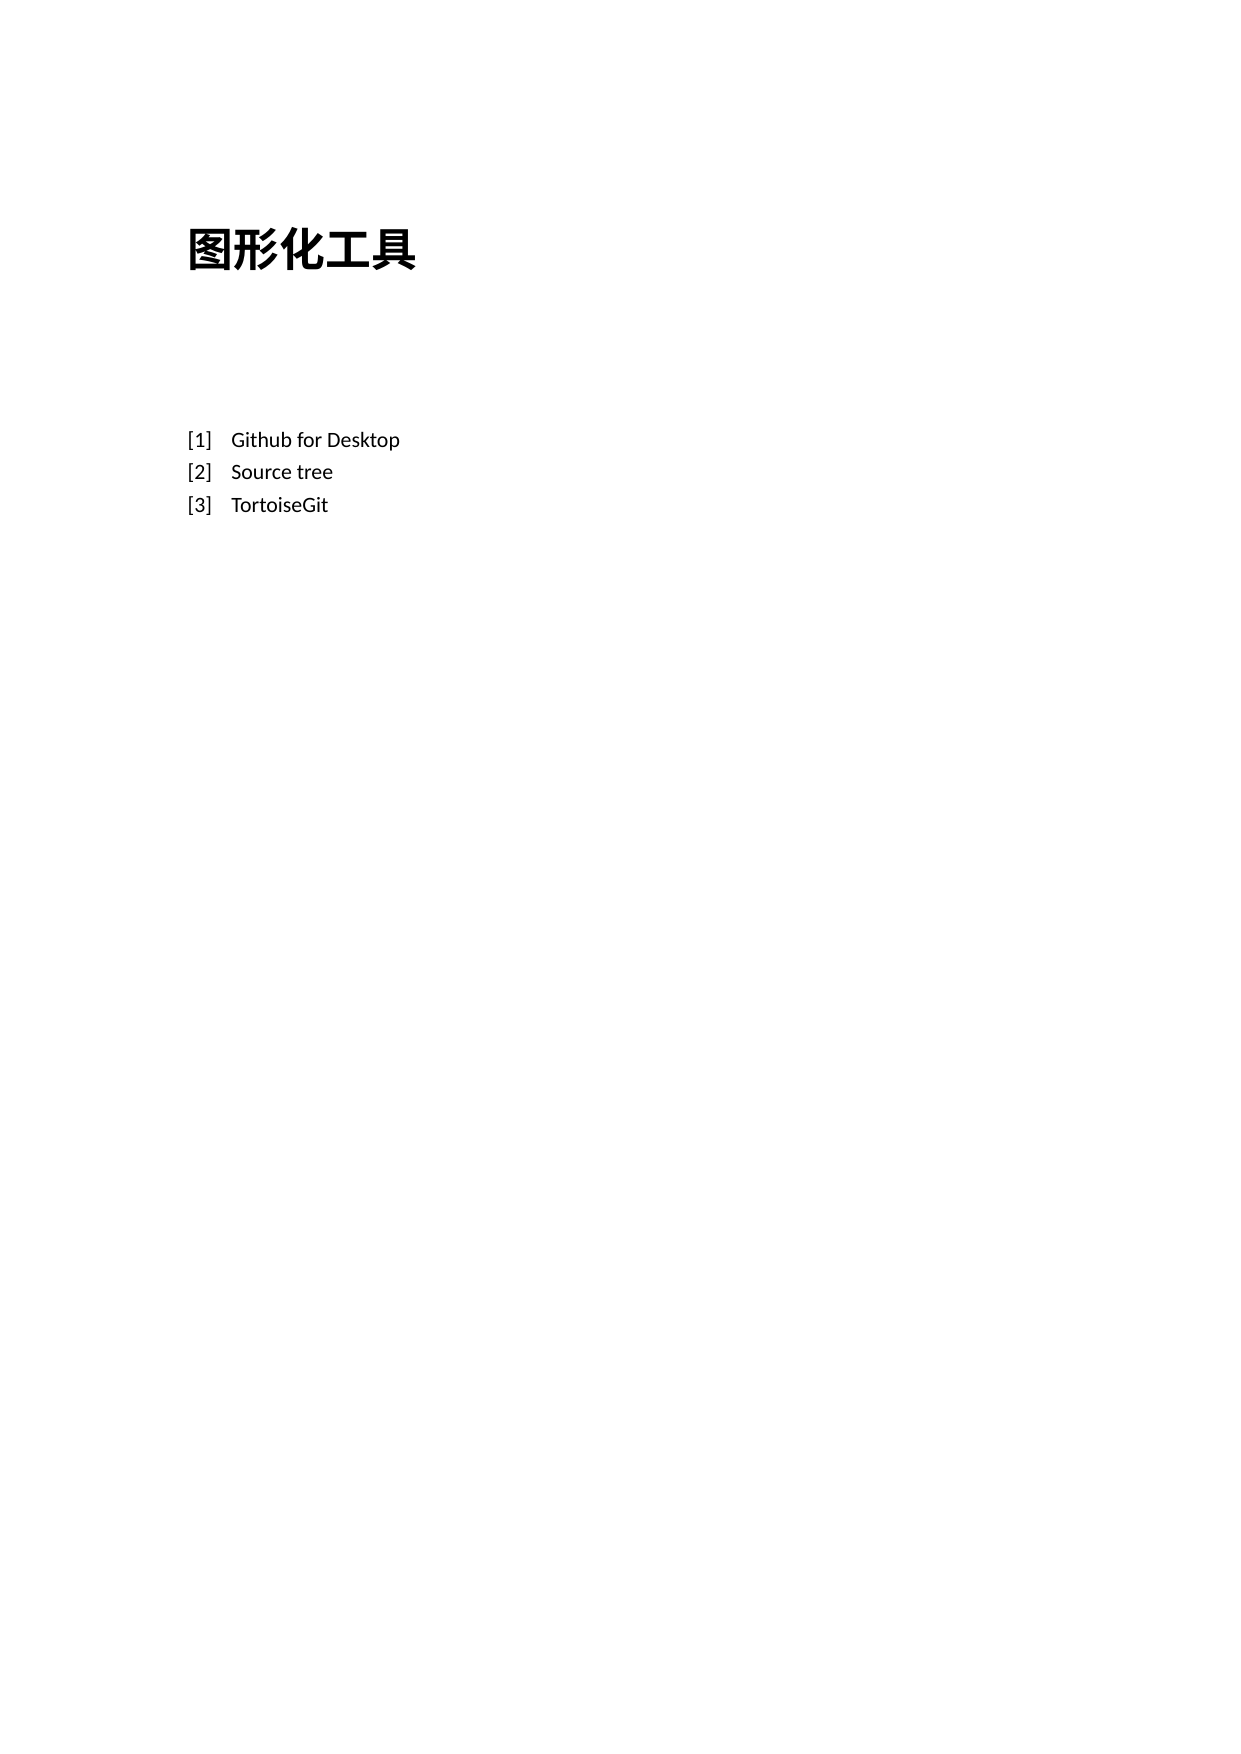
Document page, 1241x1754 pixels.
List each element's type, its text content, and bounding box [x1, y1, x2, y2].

list TortoiseGit [187, 488, 1053, 520]
list Github for Desktop [187, 423, 1053, 455]
list Source tree [187, 455, 1053, 488]
subtitle 图形化工具 [187, 197, 1053, 295]
